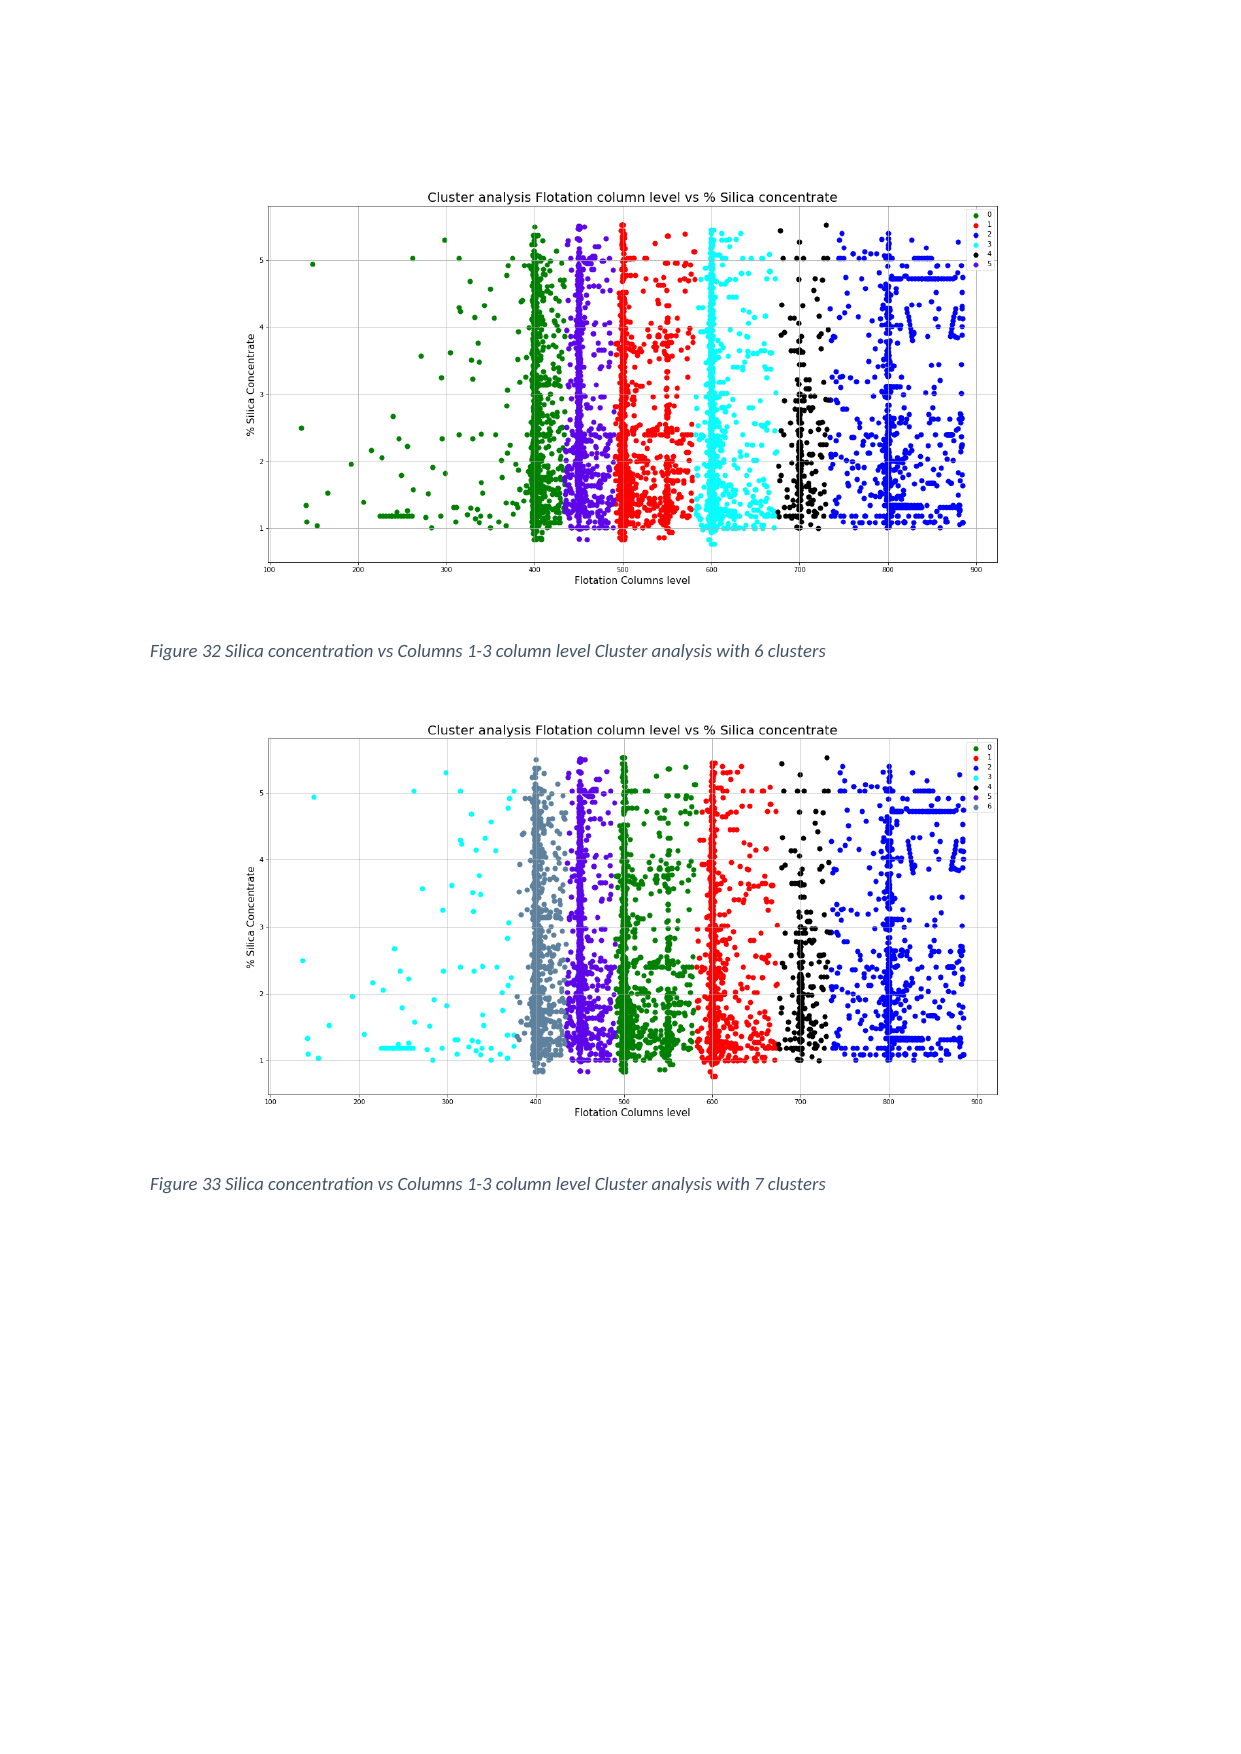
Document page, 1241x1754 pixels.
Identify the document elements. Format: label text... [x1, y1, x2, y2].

picture [150, 682, 1091, 1153]
text Figure 32 Silica concentration vs Columns 1-3 column level Cluster analysis with 6 clusters [150, 639, 1090, 662]
text Figure 33 Silica concentration vs Columns 1-3 column level Cluster analysis with 7 clusters [150, 1172, 1090, 1194]
picture [150, 150, 1091, 621]
